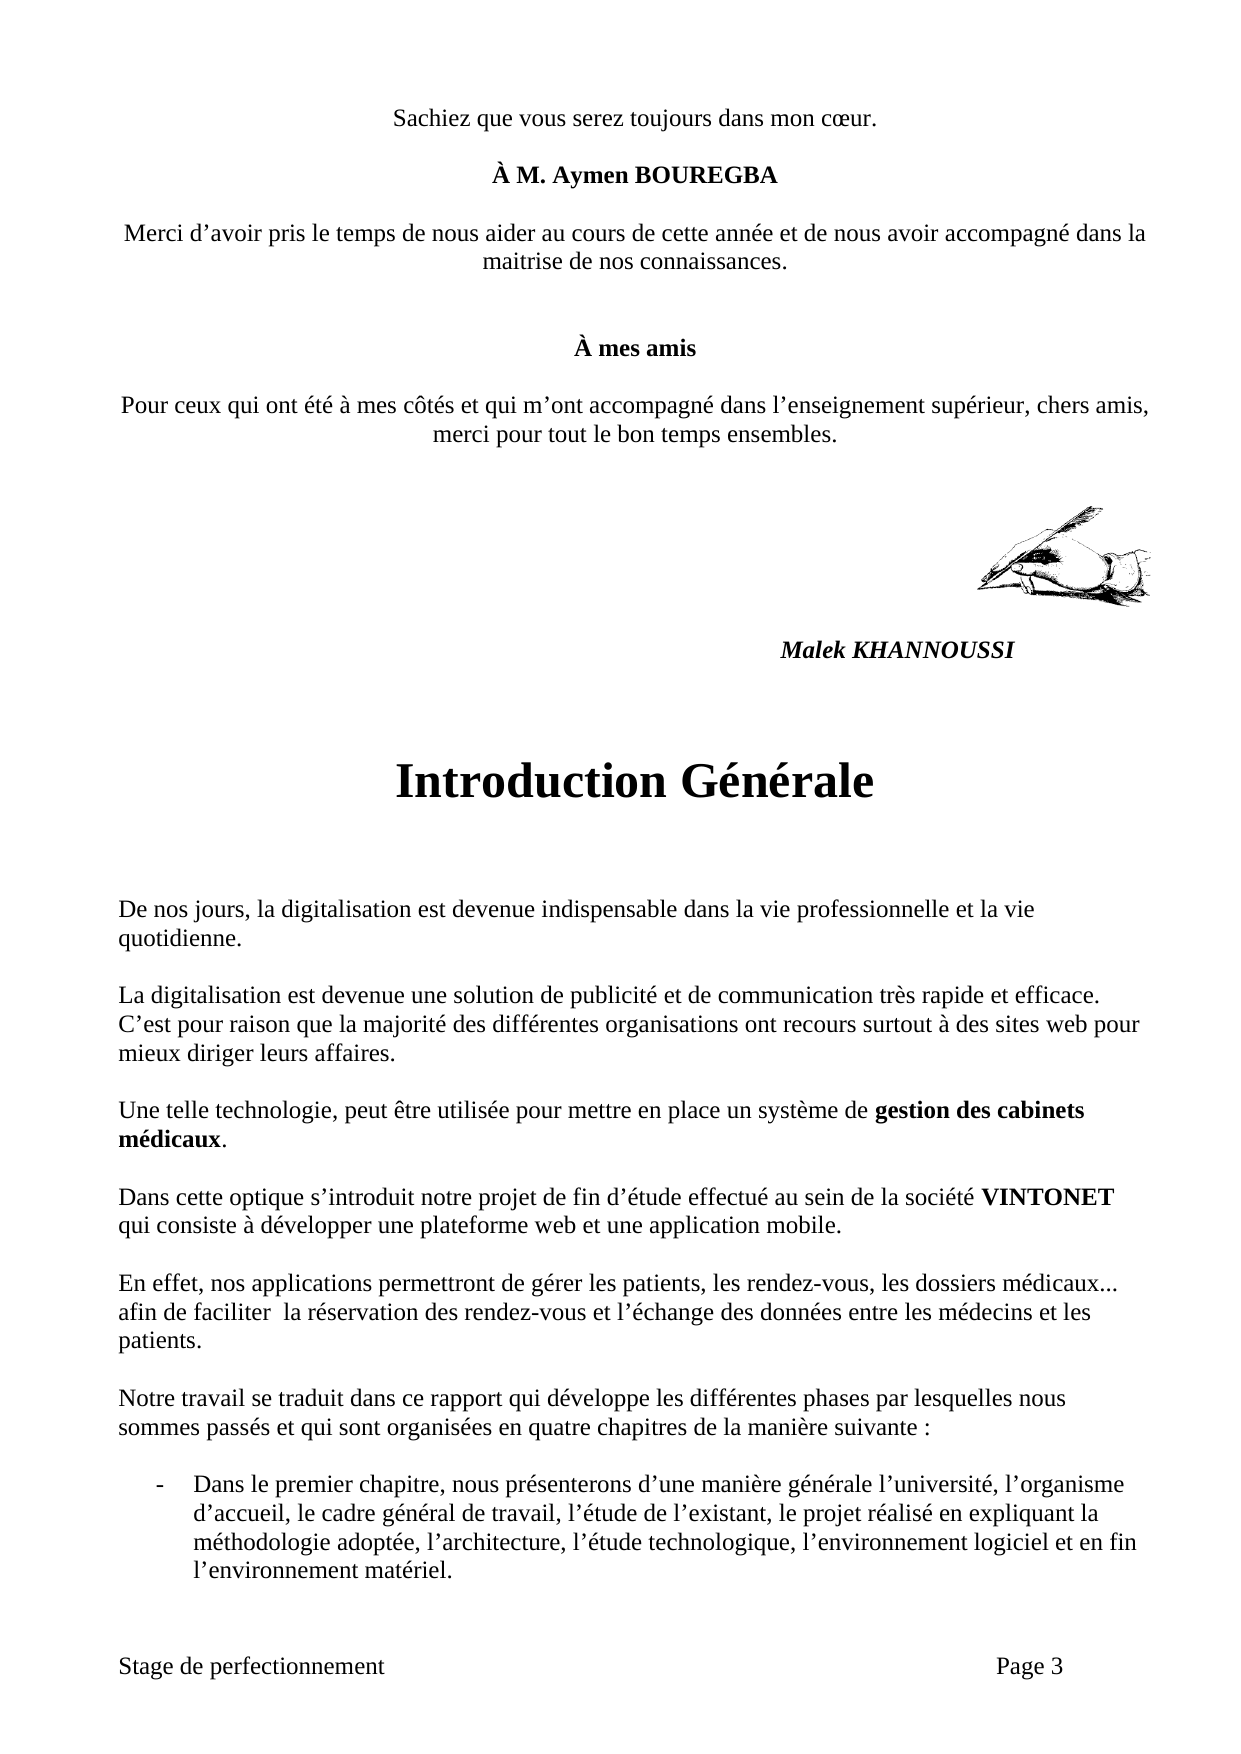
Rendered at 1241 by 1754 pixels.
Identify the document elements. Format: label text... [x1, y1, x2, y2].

text Sachiez que vous serez toujours dans mon cœur. [118, 103, 1152, 131]
text Notre travail se traduit dans ce rapport qui développe les différentes phases par lesquelles nous sommes passés et qui sont organisées en quatre chapitres de la manière suivante : [118, 1383, 1152, 1441]
list Dans le premier chapitre, nous présenterons d’une manière générale l’université, l’organisme d’accueil, le cadre général de travail, l’étude de l’existant, le projet réalisé en expliquant la méthodologie adoptée, l’architecture, l’étude technologique, l’environnement logiciel et en fin l’environnement matériel. [156, 1469, 1152, 1584]
picture [976, 505, 1152, 607]
text Dans cette optique s’introduit notre projet de fin d’étude effectué au sein de la société VINTONET qui consiste à développer une plateforme web et une application mobile. [118, 1182, 1152, 1239]
text De nos jours, la digitalisation est devenue indispensable dans la vie professionnelle et la vie quotidienne. [118, 894, 1152, 952]
text Merci d’avoir pris le temps de nous aider au cours de cette année et de nous avoir accompagné dans la maitrise de nos connaissances. [118, 218, 1152, 275]
text Malek KHANNOUSSI [118, 636, 1152, 664]
text À M. Aymen BOUREGBA [118, 160, 1152, 189]
text À mes amis [118, 333, 1152, 361]
text Pour ceux qui ont été à mes côtés et qui m’ont accompagné dans l’enseignement supérieur, chers amis, merci pour tout le bon temps ensembles. [118, 390, 1152, 448]
text Introduction Générale [118, 751, 1152, 808]
text La digitalisation est devenue une solution de publicité et de communication très rapide et efficace. C’est pour raison que la majorité des différentes organisations ont recours surtout à des sites web pour mieux diriger leurs affaires. [118, 981, 1152, 1067]
text Une telle technologie, peut être utilisée pour mettre en place un système de gestion des cabinets médicaux. [118, 1096, 1152, 1153]
text En effet, nos applications permettront de gérer les patients, les rendez-vous, les dossiers médicaux... afin de faciliter la réservation des rendez-vous et l’échange des données entre les médecins et les patients. [118, 1268, 1152, 1354]
